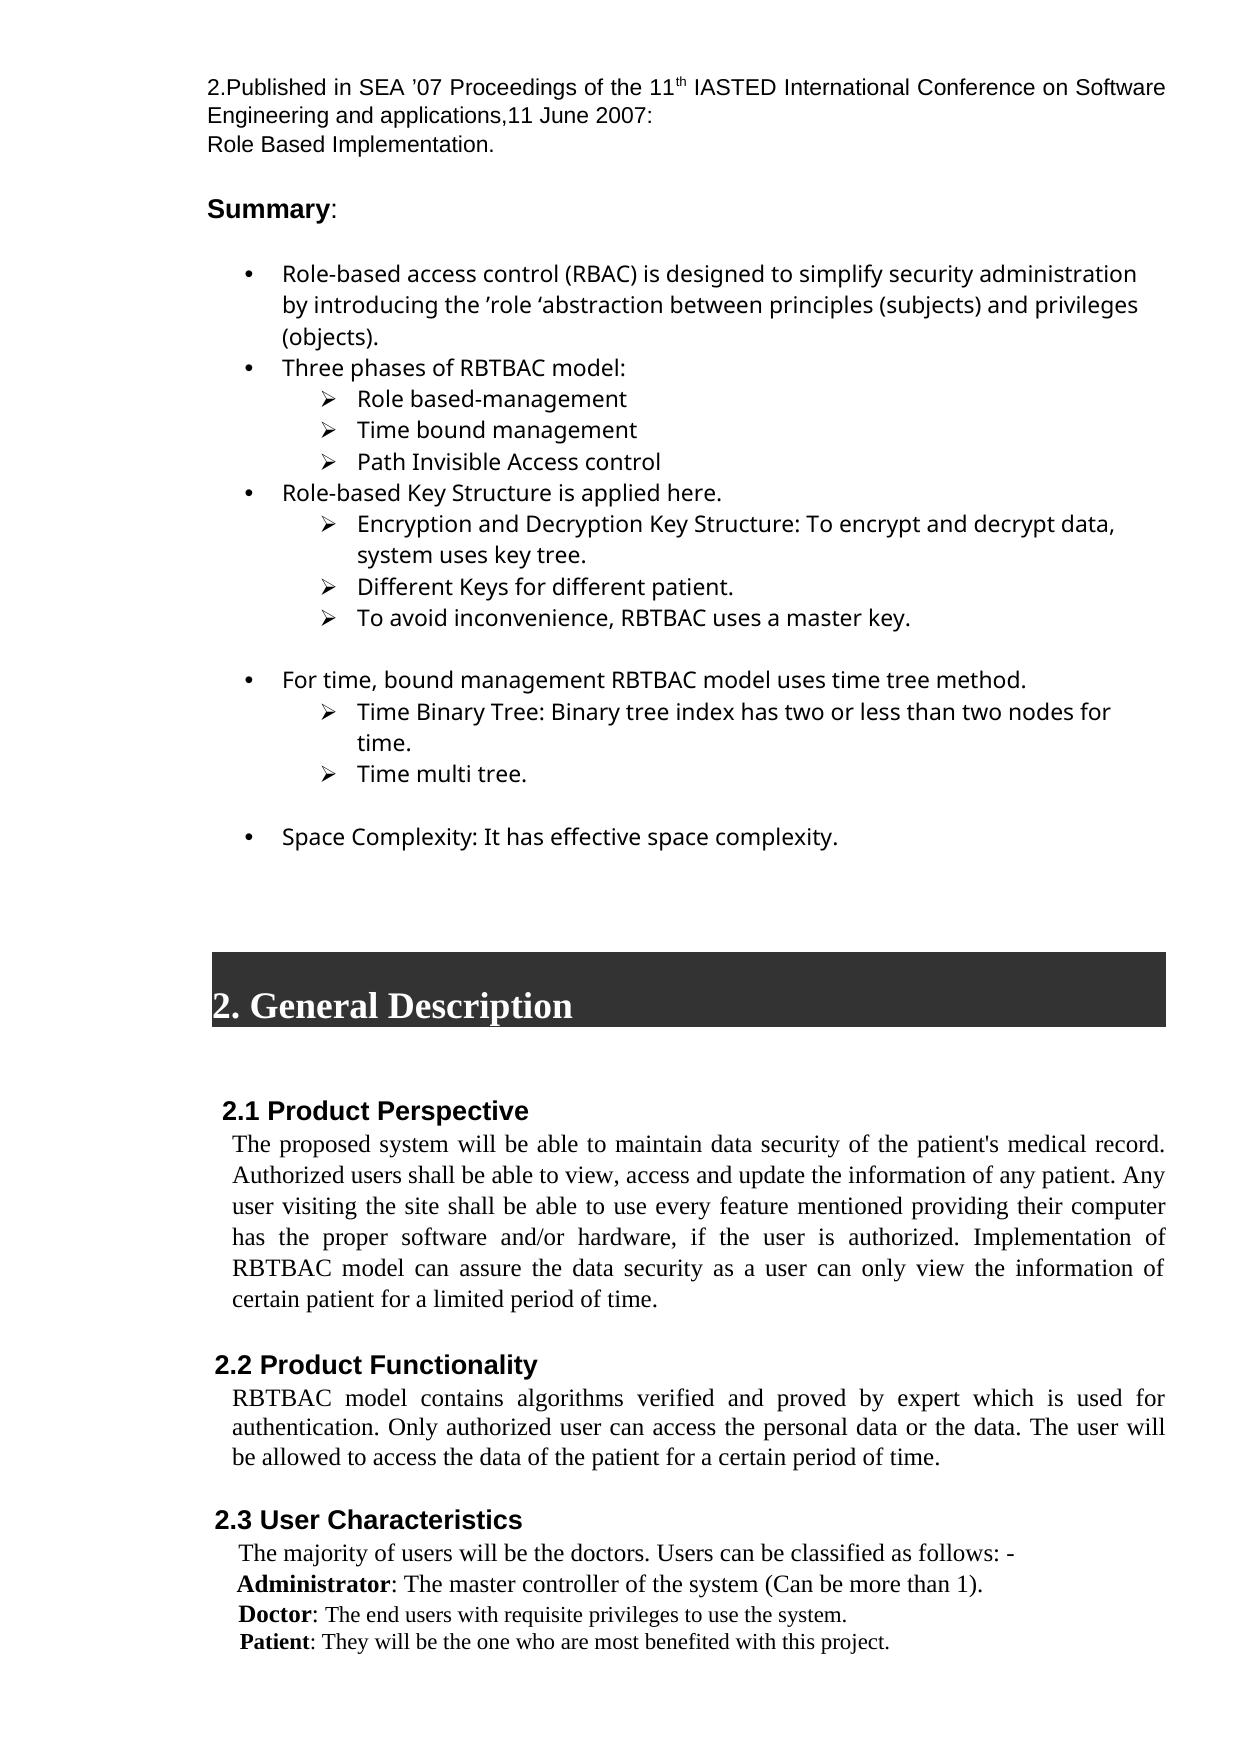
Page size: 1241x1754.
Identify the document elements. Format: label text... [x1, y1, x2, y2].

list Different Keys for different patient. [319, 571, 1166, 602]
list Time Binary Tree: Binary tree index has two or less than two nodes for time. [319, 696, 1166, 758]
text The majority of users will be the doctors. Users can be classified as follows: - [205, 1538, 1166, 1567]
text Patient: They will be the one who are most benefited with this project. [205, 1628, 1166, 1654]
list Three phases of RBTBAC model: [244, 352, 1166, 383]
text Summary: [207, 193, 1166, 224]
subtitle 2.2 Product Functionality [207, 1349, 1166, 1380]
list Encryption and Decryption Key Structure: To encrypt and decrypt data, system uses key tree. [319, 508, 1166, 571]
list Role-based Key Structure is applied here. [244, 477, 1166, 508]
list For time, bound management RBTBAC model uses time tree method. [244, 664, 1166, 696]
subtitle 2.1 Product Perspective [207, 1095, 1166, 1126]
subtitle 2.3 User Characteristics [207, 1504, 1166, 1535]
text 2.Published in SEA ’07 Proceedings of the 11th IASTED International Conference on Software Engineering and applications,11 June 2007: [207, 74, 1166, 129]
text Administrator: The master controller of the system (Can be more than 1). [205, 1569, 1166, 1598]
list Role based-management [319, 383, 1166, 414]
text Doctor: The end users with requisite privileges to use the system. [206, 1600, 1166, 1628]
list Role-based access control (RBAC) is designed to simplify security administration by introducing the ’role ‘abstraction between principles (subjects) and privileges (objects). [244, 258, 1166, 352]
text RBTBAC model contains algorithms verified and proved by expert which is used for authentication. Only authorized user can access the personal data or the data. The user will be allowed to access the data of the patient for a certain period of time. [232, 1383, 1166, 1471]
list To avoid inconvenience, RBTBAC uses a master key. [319, 602, 1166, 633]
list Path Invisible Access control [319, 446, 1166, 477]
list Space Complexity: It has effective space complexity. [244, 821, 1166, 852]
text Role Based Implementation. [207, 131, 1166, 157]
list Time multi tree. [319, 758, 1166, 789]
subtitle 2. General Description [212, 983, 1166, 1027]
list Time bound management [319, 414, 1166, 446]
text The proposed system will be able to maintain data security of the patient's medical record. Authorized users shall be able to view, access and update the information of any patient. Any user visiting the site shall be able to use every feature mentioned providing their computer has the proper software and/or hardware, if the user is authorized. Implementation of RBTBAC model can assure the data security as a user can only view the information of certain patient for a limited period of time. [232, 1129, 1166, 1313]
